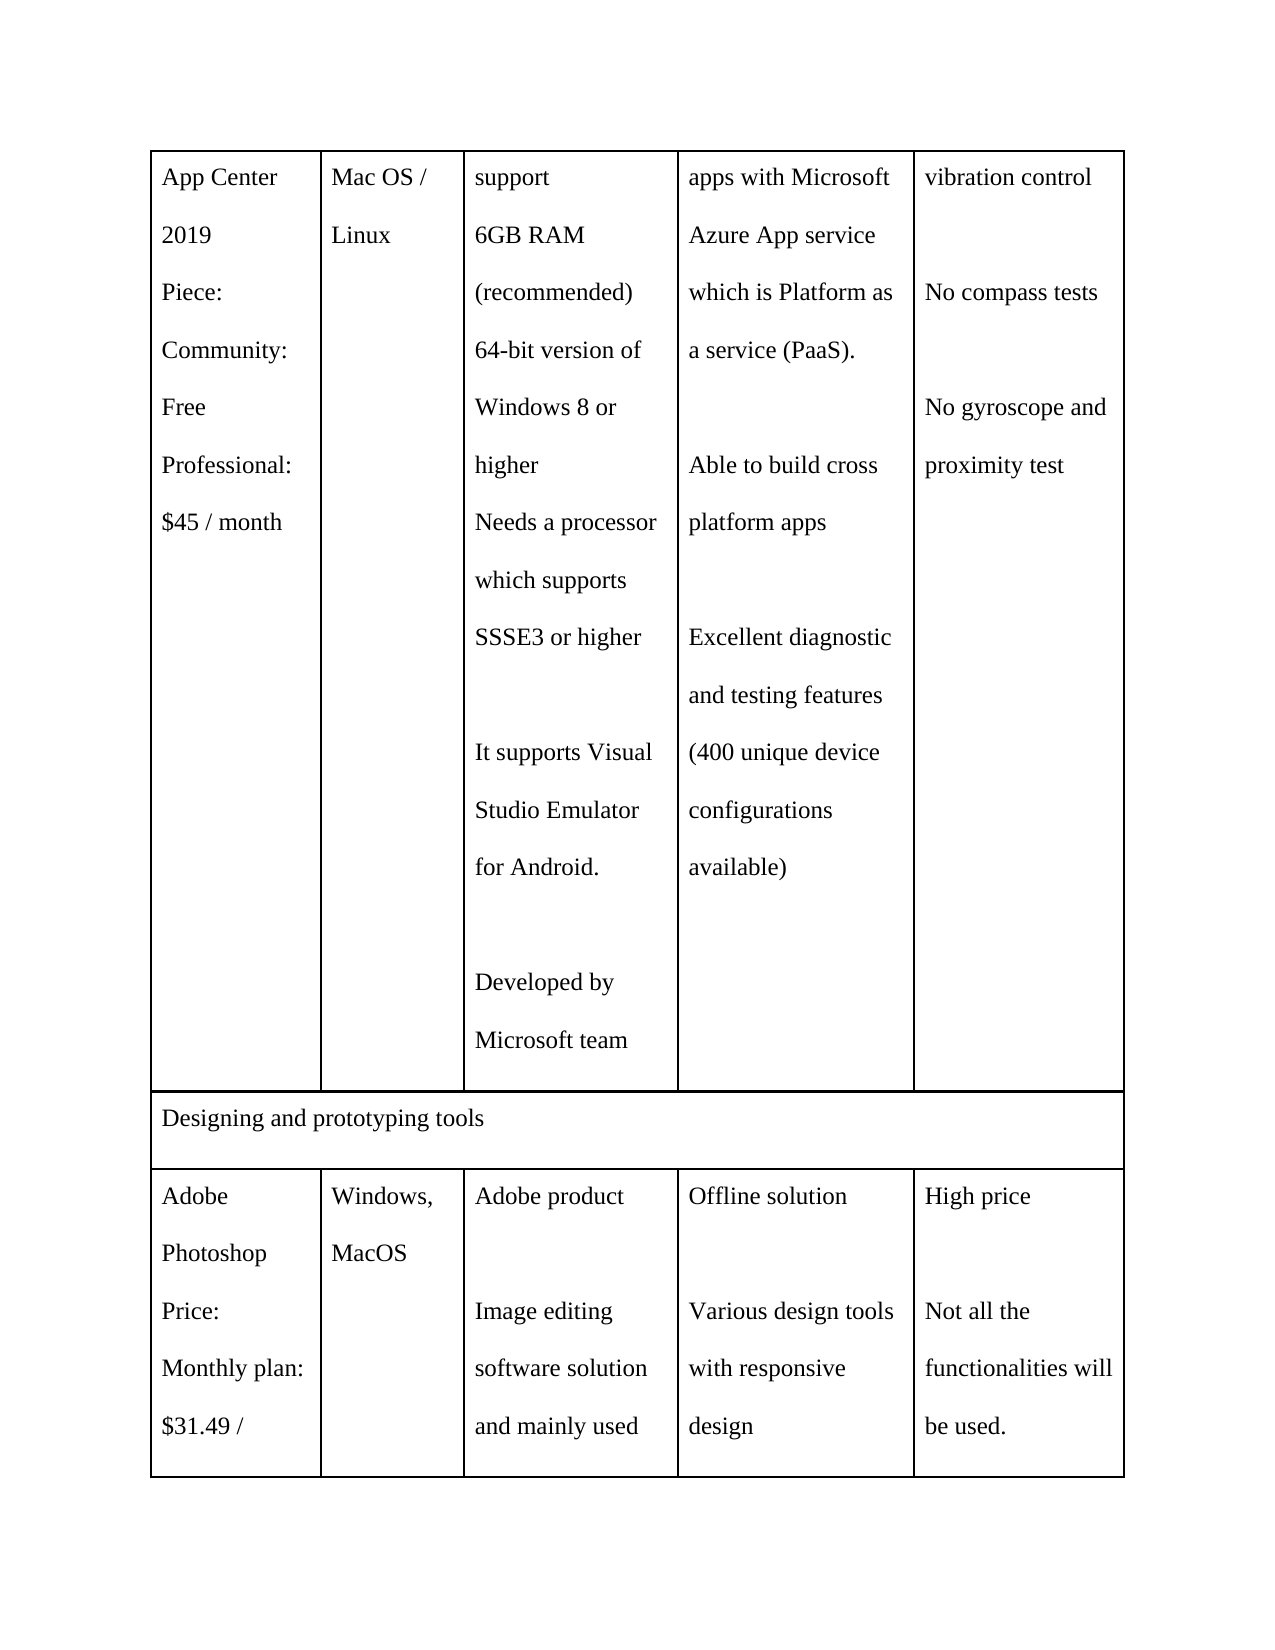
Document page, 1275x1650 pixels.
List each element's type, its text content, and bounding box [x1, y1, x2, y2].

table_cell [915, 1170, 1123, 1476]
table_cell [322, 152, 463, 1090]
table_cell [465, 1170, 677, 1476]
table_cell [152, 152, 320, 1090]
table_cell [915, 152, 1123, 1090]
table_cell Designing and prototyping tools [152, 1093, 1123, 1168]
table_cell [679, 1170, 913, 1476]
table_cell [152, 1170, 320, 1476]
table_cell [465, 152, 677, 1090]
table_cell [679, 152, 913, 1090]
table_cell Windows, MacOS [322, 1170, 463, 1476]
